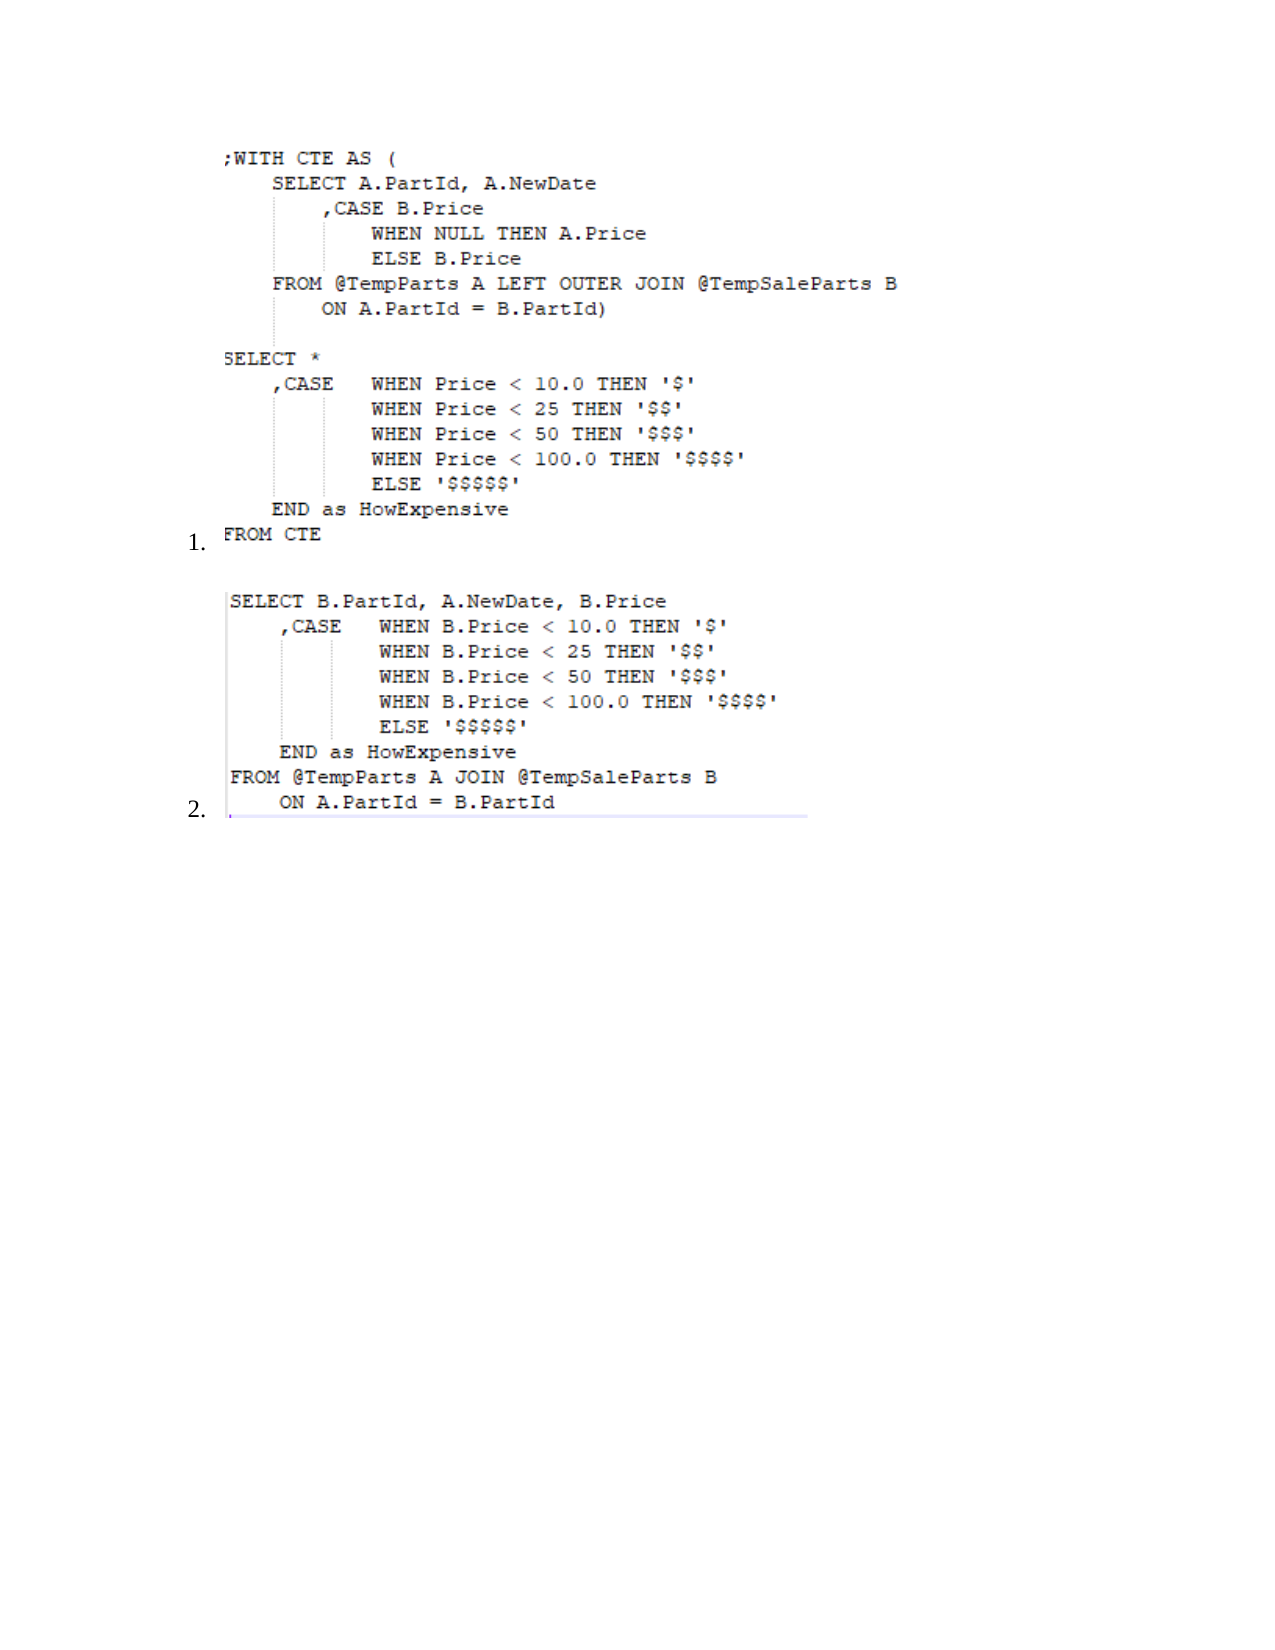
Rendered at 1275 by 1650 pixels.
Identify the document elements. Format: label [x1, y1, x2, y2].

picture [225, 592, 808, 818]
picture [225, 150, 910, 550]
